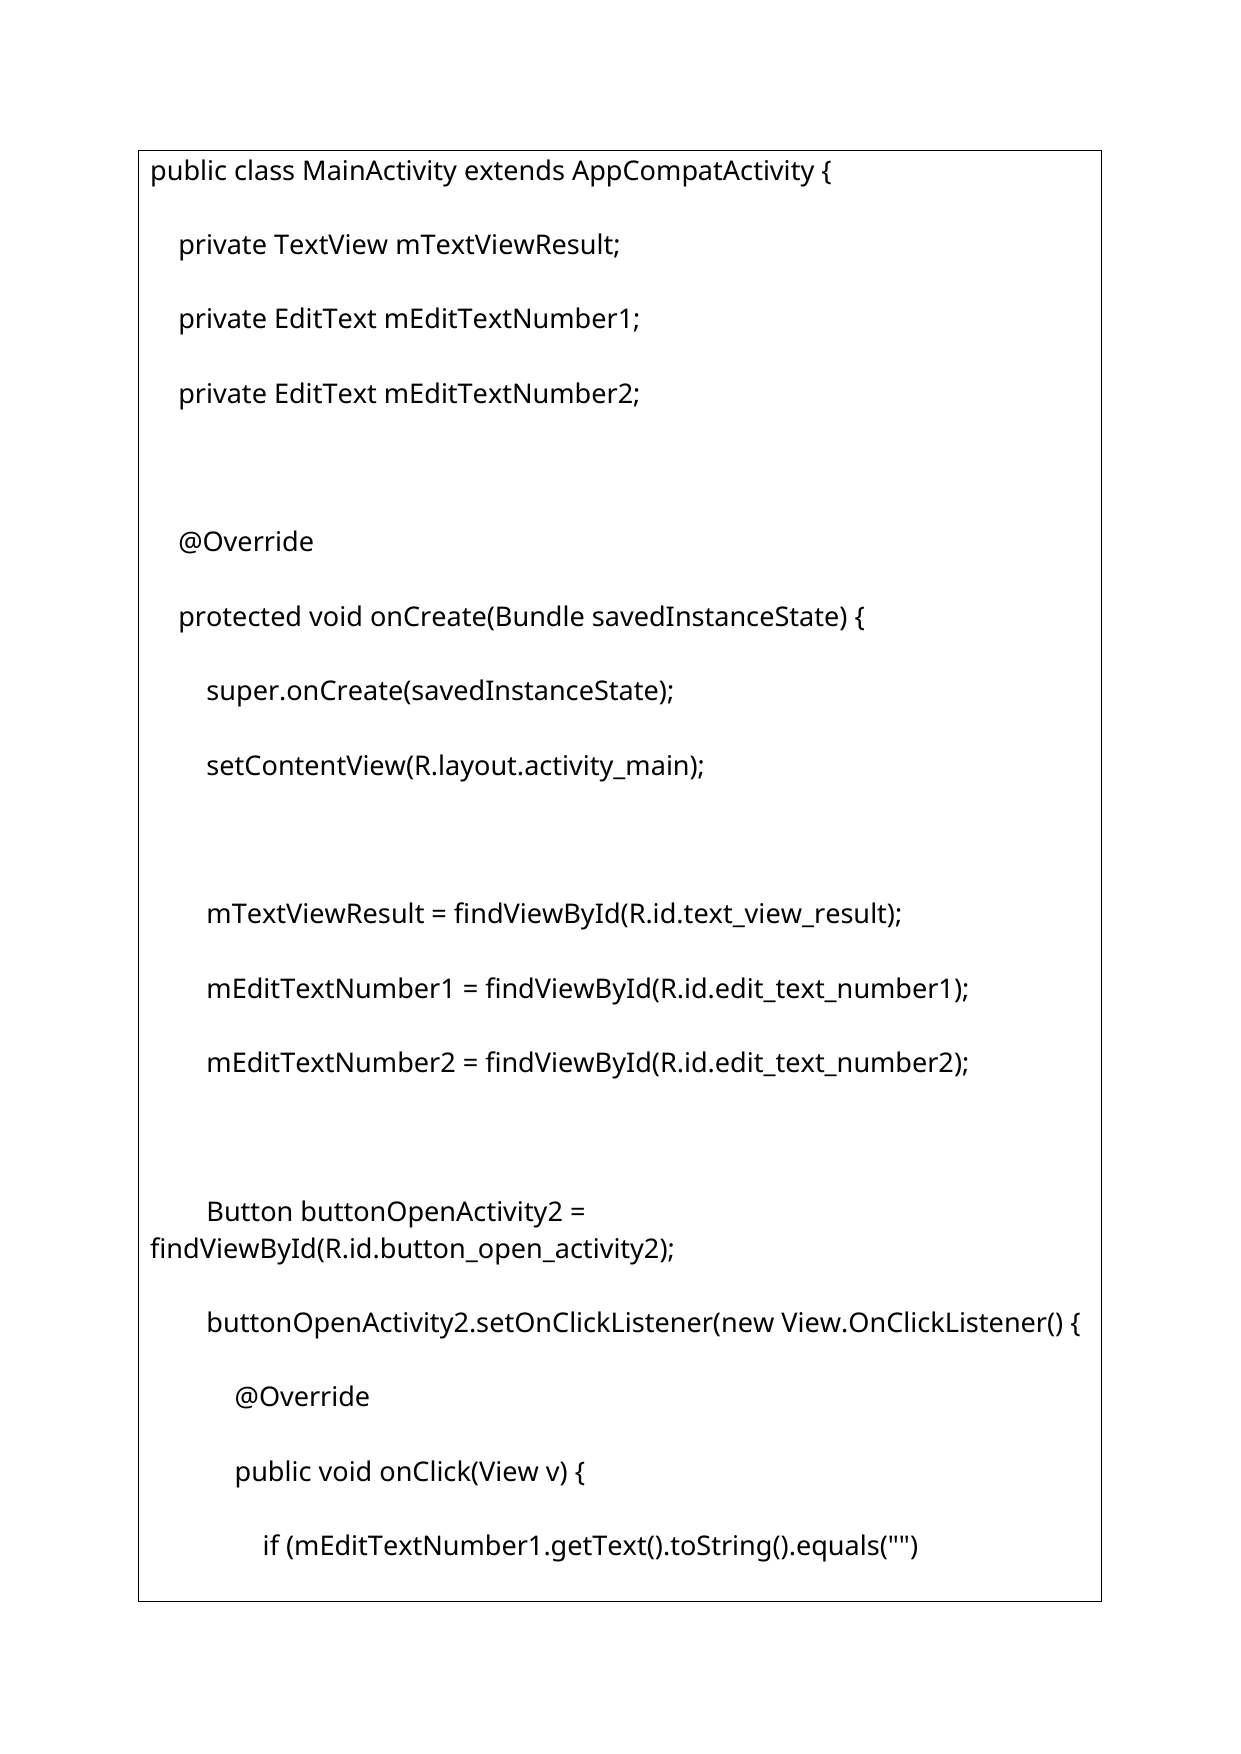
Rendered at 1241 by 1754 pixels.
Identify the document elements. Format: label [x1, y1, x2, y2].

table_header [139, 151, 1101, 1601]
